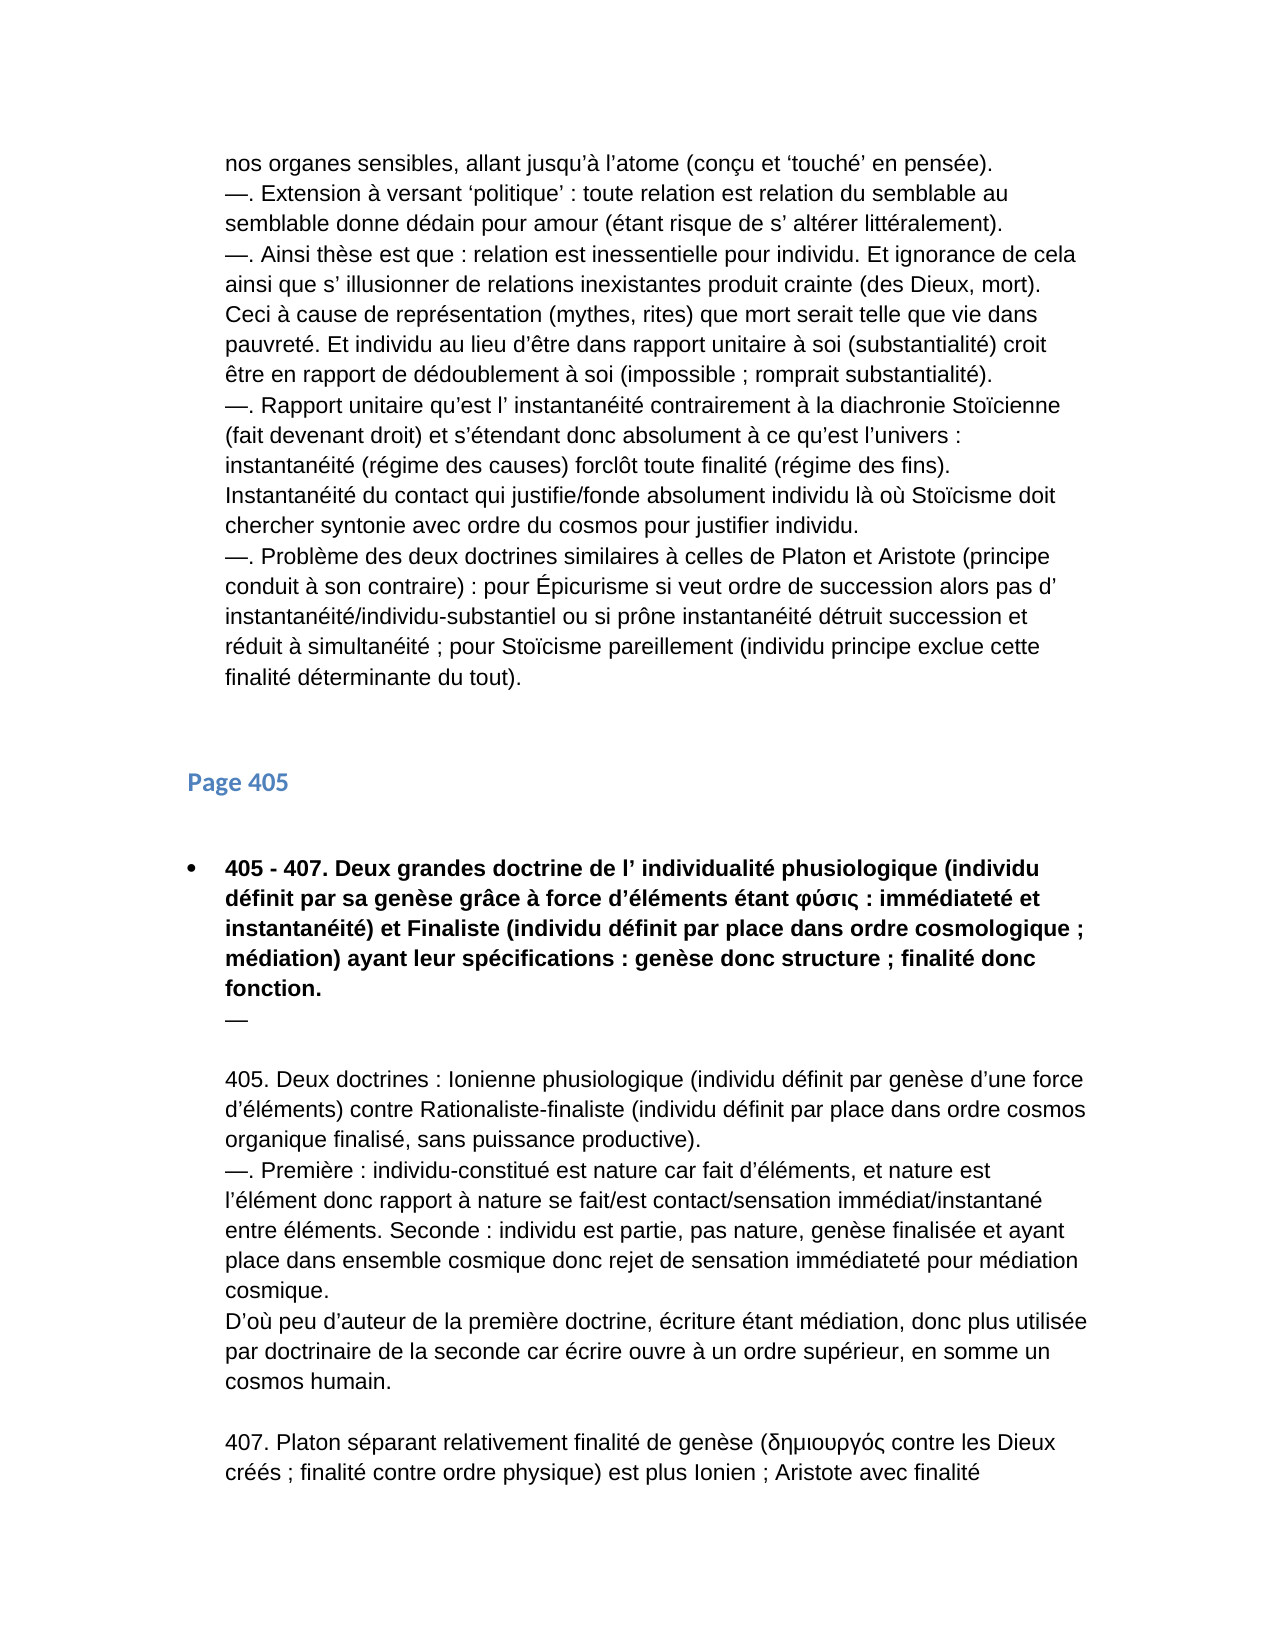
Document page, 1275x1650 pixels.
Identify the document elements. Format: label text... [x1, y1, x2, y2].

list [187, 150, 1087, 690]
subtitle Page 405 [187, 766, 1087, 799]
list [187, 854, 1087, 1485]
